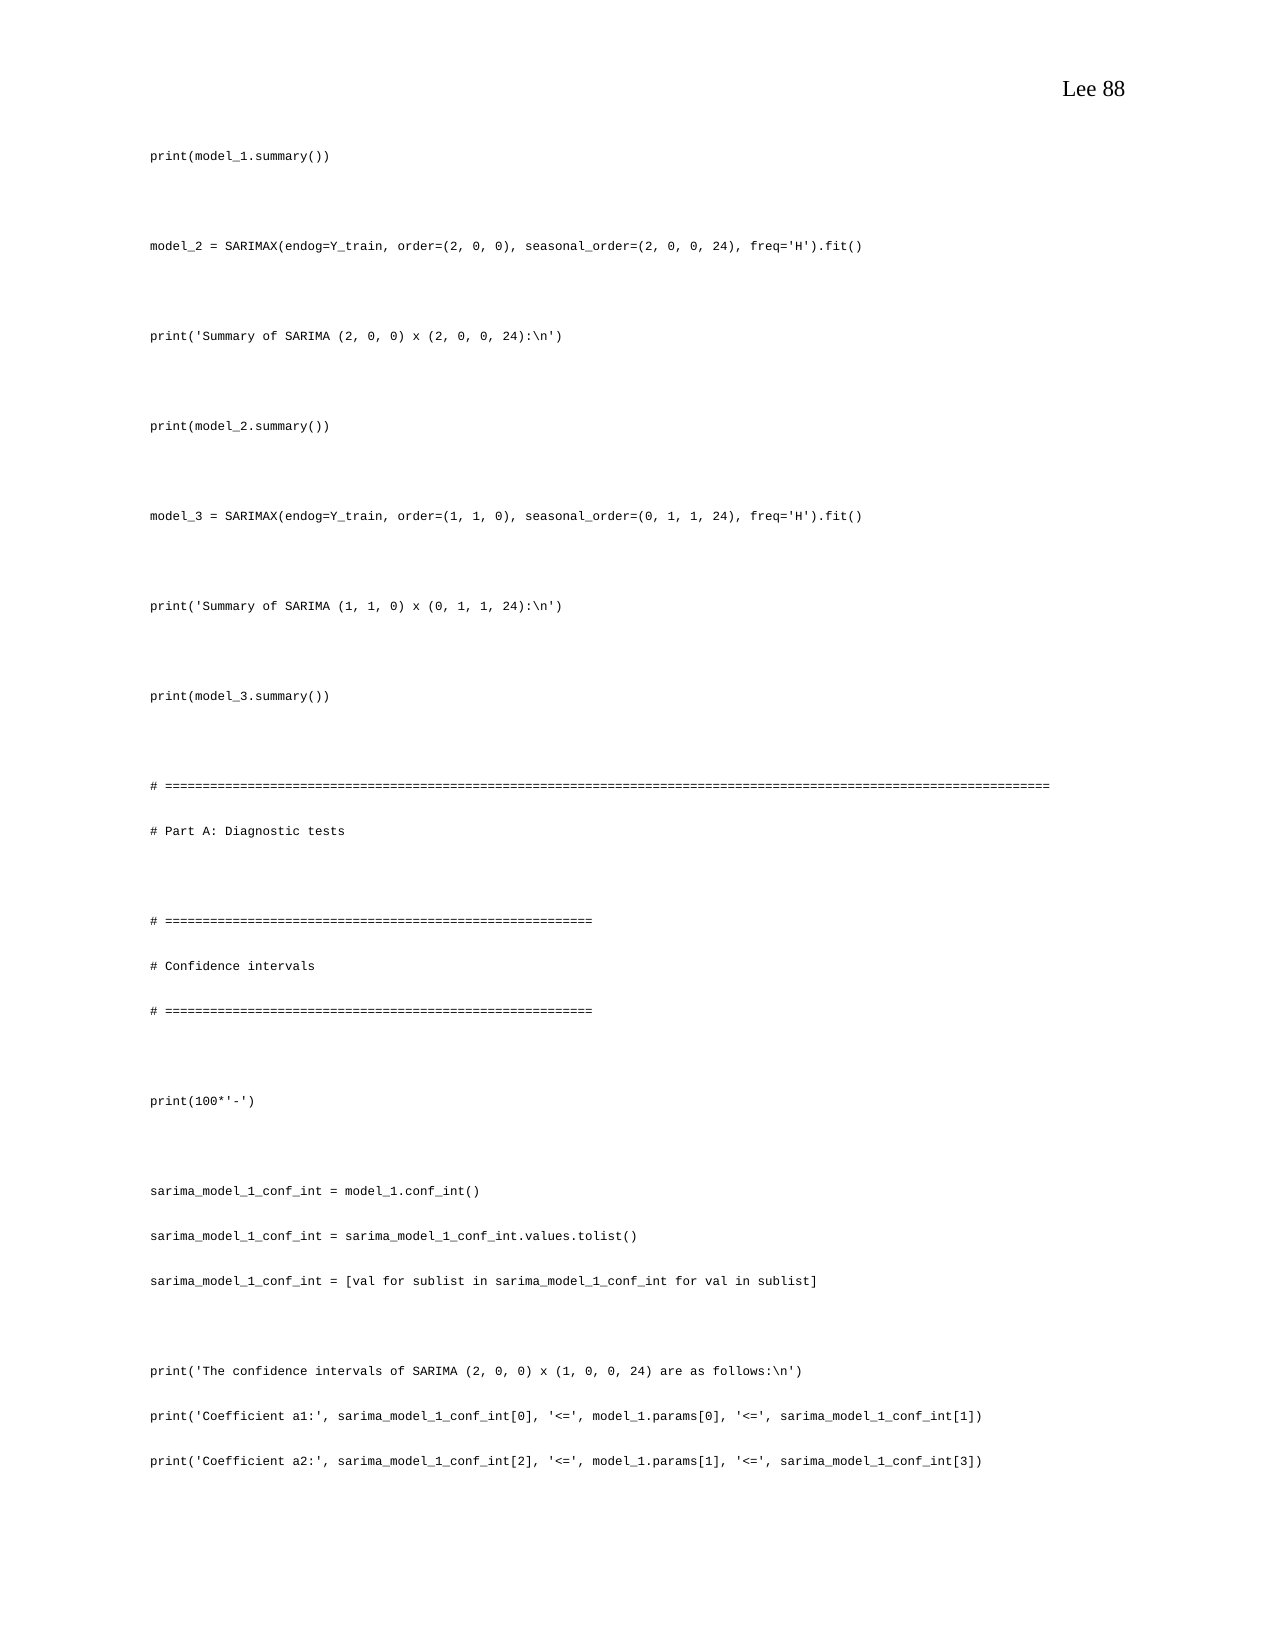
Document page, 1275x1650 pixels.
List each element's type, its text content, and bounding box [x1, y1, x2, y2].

text sarima_model_1_conf_int = sarima_model_1_conf_int.values.tolist() [150, 1230, 1125, 1244]
text print('Coefficient a2:', sarima_model_1_conf_int[2], '<=', model_1.params[1], '<=', sarima_model_1_conf_int[3]) [150, 1455, 1125, 1469]
text model_2 = SARIMAX(endog=Y_train, order=(2, 0, 0), seasonal_order=(2, 0, 0, 24), freq='H').fit() [150, 240, 1125, 254]
text # ========================================================= [150, 915, 1125, 929]
text print(model_2.summary()) [150, 420, 1125, 434]
text print('The confidence intervals of SARIMA (2, 0, 0) x (1, 0, 0, 24) are as follows:\n') [150, 1365, 1125, 1379]
text sarima_model_1_conf_int = model_1.conf_int() [150, 1185, 1125, 1199]
text model_3 = SARIMAX(endog=Y_train, order=(1, 1, 0), seasonal_order=(0, 1, 1, 24), freq='H').fit() [150, 510, 1125, 524]
text print('Summary of SARIMA (1, 1, 0) x (0, 1, 1, 24):\n') [150, 600, 1125, 614]
text print(100*'-') [150, 1095, 1125, 1109]
text # Confidence intervals [150, 960, 1125, 974]
text print(model_1.summary()) [150, 150, 1125, 164]
text print('Coefficient a1:', sarima_model_1_conf_int[0], '<=', model_1.params[0], '<=', sarima_model_1_conf_int[1]) [150, 1410, 1125, 1424]
text print(model_3.summary()) [150, 690, 1125, 704]
text # Part A: Diagnostic tests [150, 825, 1125, 839]
text # ====================================================================================================================== [150, 780, 1125, 794]
text print('Summary of SARIMA (2, 0, 0) x (2, 0, 0, 24):\n') [150, 330, 1125, 344]
text # ========================================================= [150, 1005, 1125, 1019]
text sarima_model_1_conf_int = [val for sublist in sarima_model_1_conf_int for val in sublist] [150, 1275, 1125, 1289]
